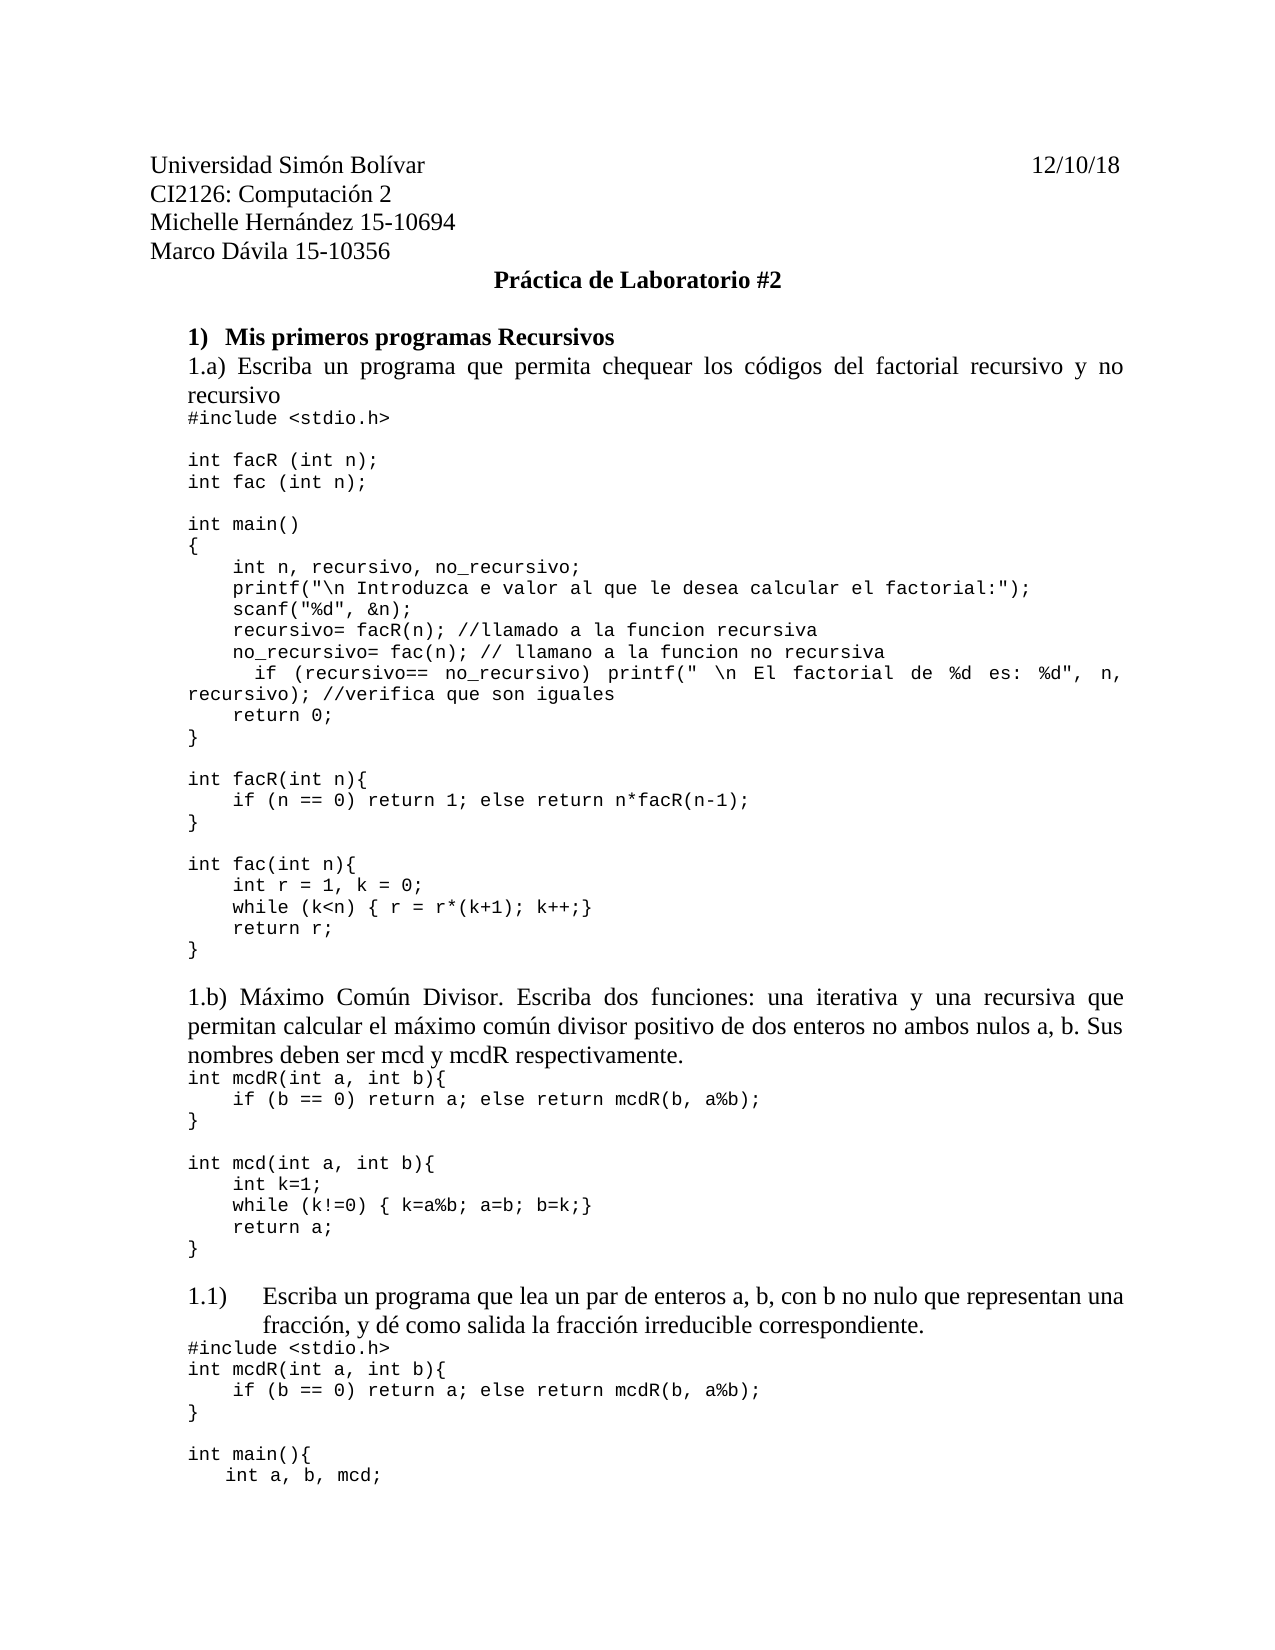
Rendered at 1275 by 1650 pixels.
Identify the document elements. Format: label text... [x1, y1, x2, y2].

text if (b == 0) return a; else return mcdR(b, a%b); [187, 1090, 1125, 1111]
text int n, recursivo, no_recursivo; [187, 557, 1125, 579]
text scanf("%d", &n); [187, 600, 1125, 621]
text while (k<n) { r = r*(k+1); k++;} [187, 897, 1125, 919]
text } [187, 1239, 1125, 1260]
text } [187, 1402, 1125, 1424]
text int r = 1, k = 0; [187, 876, 1125, 897]
list Escriba un programa que lea un par de enteros a, b, con b no nulo que representan una fracción, y dé como salida la fracción irreducible correspondiente. [187, 1281, 1125, 1339]
text int k=1; [187, 1175, 1125, 1196]
text if (n == 0) return 1; else return n*facR(n-1); [187, 791, 1125, 812]
text printf("\n Introduzca e valor al que le desea calcular el factorial:"); [187, 579, 1125, 600]
text recursivo= facR(n); //llamado a la funcion recursiva [187, 621, 1125, 642]
text 1.b) Máximo Común Divisor. Escriba dos funciones: una iterativa y una recursiva que permitan calcular el máximo común divisor positivo de dos enteros no ambos nulos a, b. Sus nombres deben ser mcd y mcdR respectivamente. [187, 982, 1125, 1069]
text if (recursivo== no_recursivo) printf(" \n El factorial de %d es: %d", n, recursivo); //verifica que son iguales [187, 664, 1125, 706]
text return 0; [187, 706, 1125, 727]
text Michelle Hernández 15-10694 [150, 207, 1125, 236]
text if (b == 0) return a; else return mcdR(b, a%b); [187, 1381, 1125, 1402]
text #include <stdio.h> [187, 1339, 1125, 1360]
text return a; [187, 1217, 1125, 1239]
text 1.a) Escriba un programa que permita chequear los códigos del factorial recursivo y no recursivo [187, 351, 1125, 409]
text int fac(int n){ [187, 855, 1125, 876]
text { [187, 536, 1125, 557]
text int mcdR(int a, int b){ [187, 1360, 1125, 1381]
text } [187, 1111, 1125, 1132]
text } [187, 812, 1125, 834]
text no_recursivo= fac(n); // llamano a la funcion no recursiva [187, 642, 1125, 664]
list Mis primeros programas Recursivos [187, 322, 1125, 351]
text int a, b, mcd; [187, 1466, 1125, 1487]
text int main() [187, 515, 1125, 536]
text int facR (int n); [187, 451, 1125, 472]
text } [187, 940, 1125, 961]
text } [187, 727, 1125, 749]
text CI2126: Computación 2 [150, 179, 1125, 207]
text int facR(int n){ [187, 770, 1125, 791]
text int mcdR(int a, int b){ [187, 1069, 1125, 1090]
text return r; [187, 919, 1125, 940]
text #include <stdio.h> [187, 409, 1125, 430]
text int main(){ [187, 1445, 1125, 1466]
text int fac (int n); [187, 472, 1125, 494]
text while (k!=0) { k=a%b; a=b; b=k;} [187, 1196, 1125, 1217]
text Universidad Simón Bolívar 12/10/18 [150, 150, 1125, 179]
text int mcd(int a, int b){ [187, 1154, 1125, 1175]
text Marco Dávila 15-10356 [150, 236, 1125, 265]
text Práctica de Laboratorio #2 [150, 265, 1125, 294]
